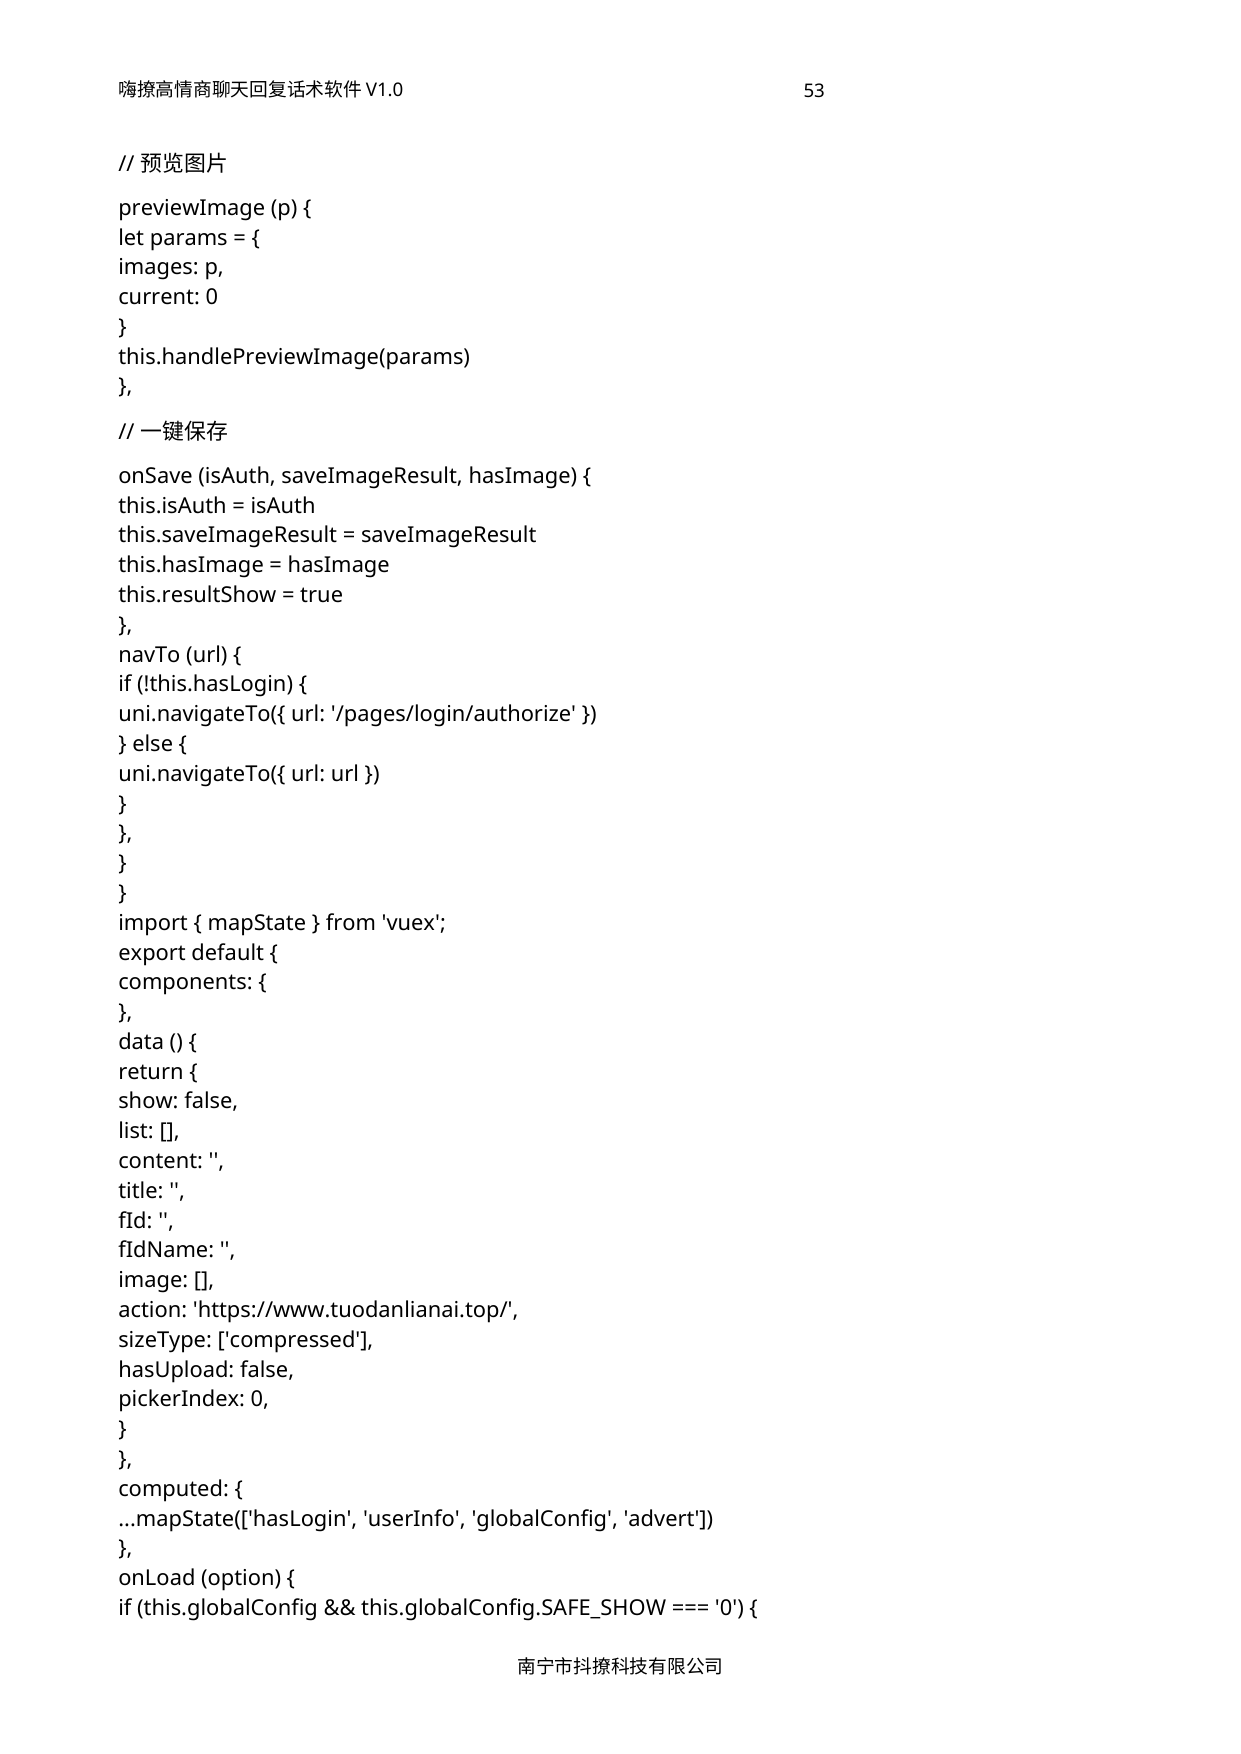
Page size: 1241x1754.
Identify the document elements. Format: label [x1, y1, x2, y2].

text [118, 132, 1122, 1622]
